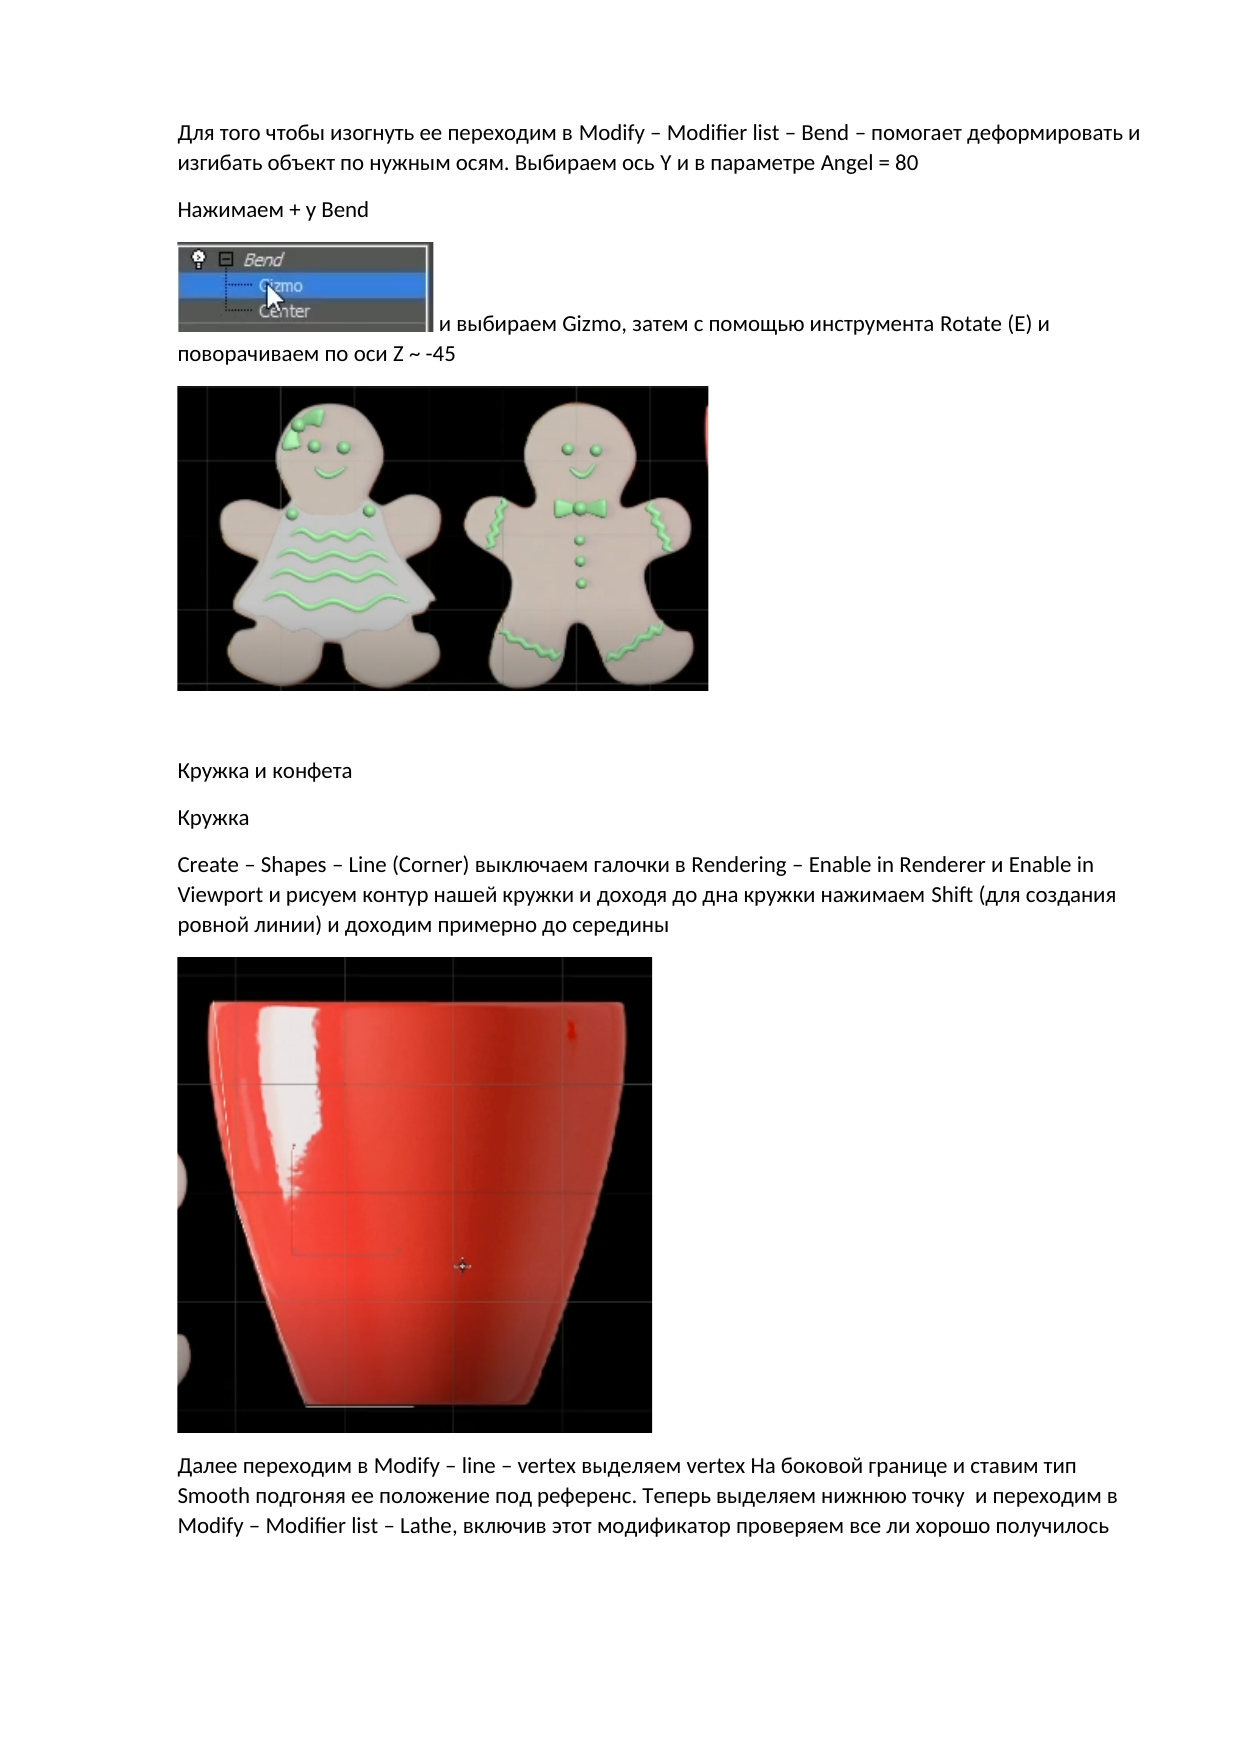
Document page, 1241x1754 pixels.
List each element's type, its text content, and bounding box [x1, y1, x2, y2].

text Далее переходим в Modify – line – vertex выделяем vertex На боковой границе и ставим тип Smooth подгоняя ее положение под референс. Теперь выделяем нижнюю точку и переходим в Modify – Modifier list – Lathe, включив этот модификатор проверяем все ли хорошо получилось [177, 1451, 1152, 1540]
text Create – Shapes – Line (Corner) выключаем галочки в Rendering – Enable in Renderer и Enable in Viewport и рисуем контур нашей кружки и доходя до дна кружки нажимаем Shift (для создания ровной линии) и доходим примерно до середины [177, 850, 1152, 938]
picture [177, 386, 709, 691]
picture [177, 957, 653, 1433]
text Кружка и конфета [177, 756, 1152, 784]
picture [177, 242, 434, 332]
text Для того чтобы изогнуть ее переходим в Modify – Modifier list – Bend – помогает деформировать и изгибать объект по нужным осям. Выбираем ось Y и в параметре Angel = 80 [177, 118, 1152, 176]
text Кружка [177, 803, 1152, 831]
text и выбираем Gizmo, затем с помощью инструмента Rotate (E) и поворачиваем по оси Z ~ -45 [177, 242, 1152, 367]
text Нажимаем + у Bend [177, 195, 1152, 223]
